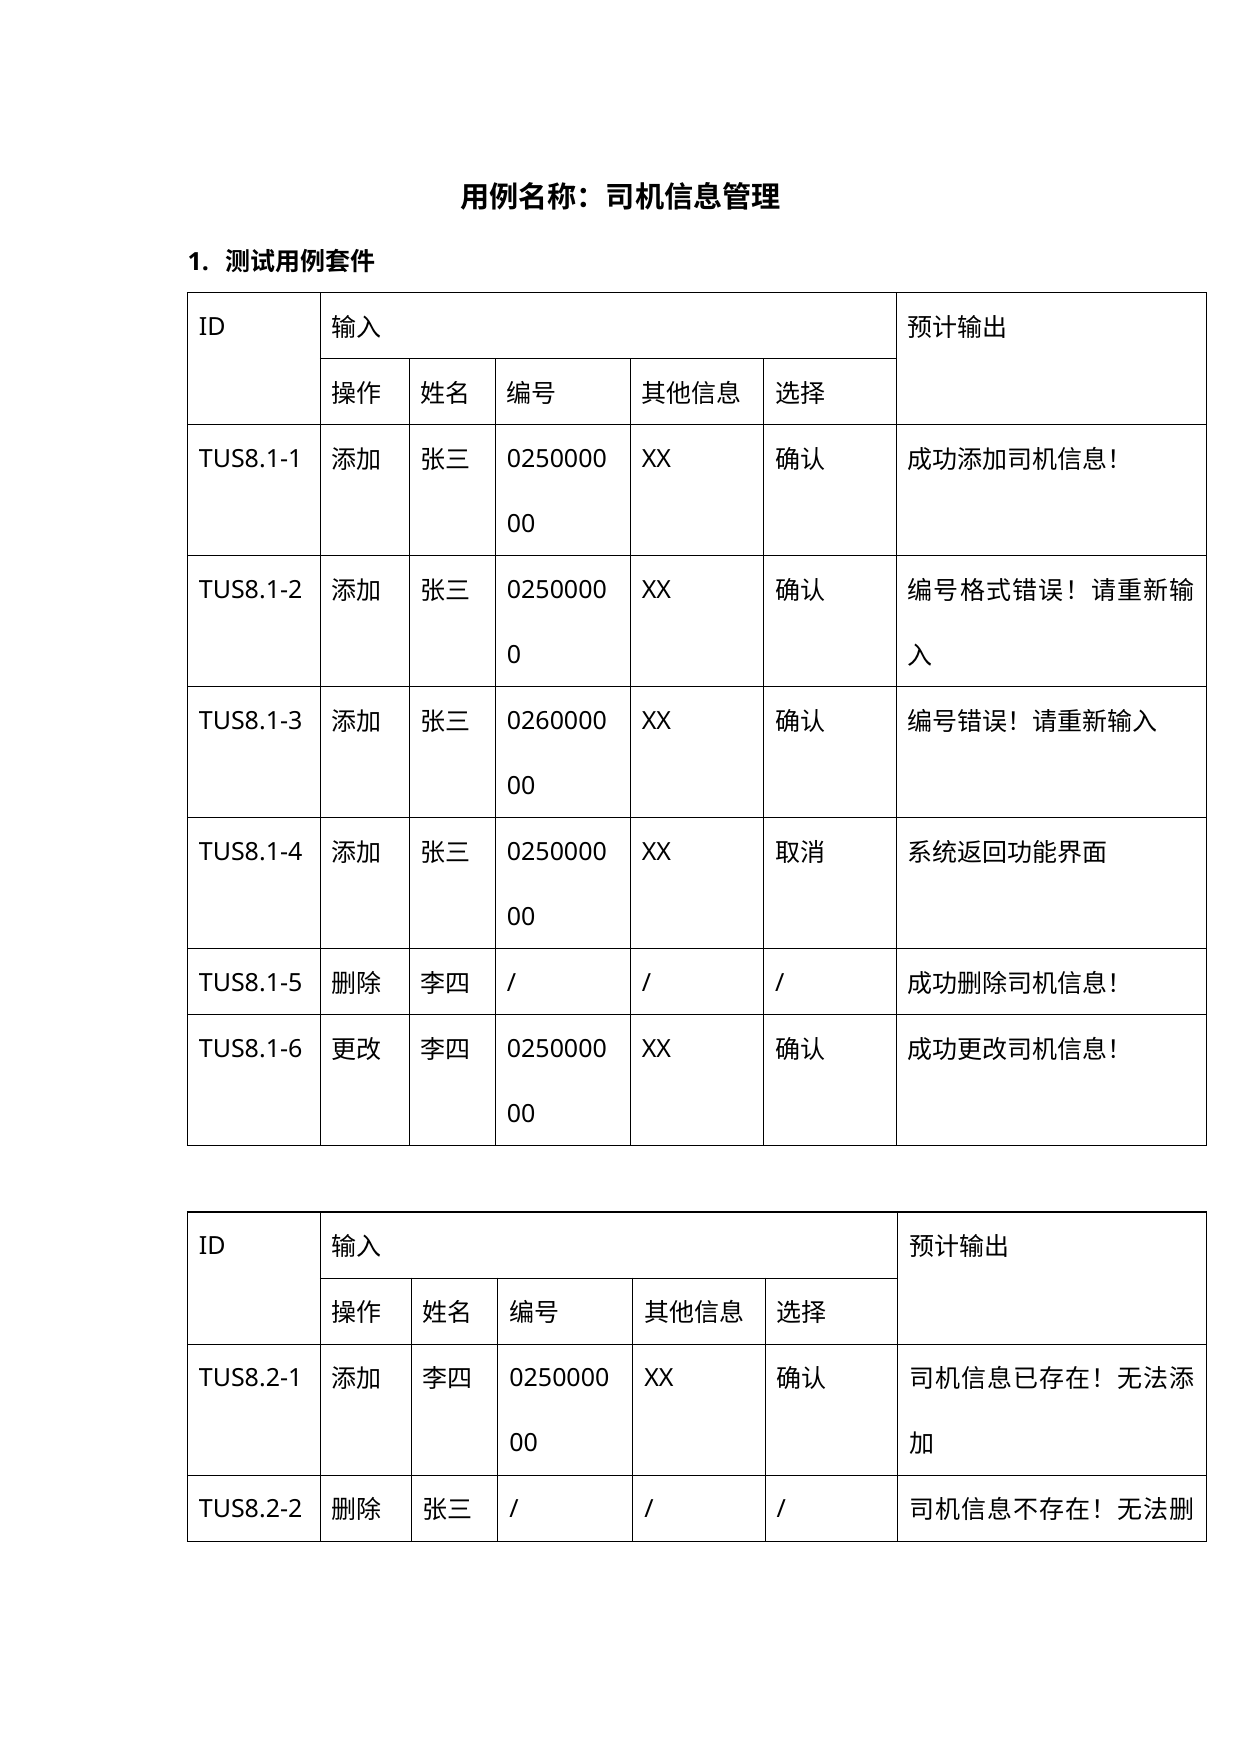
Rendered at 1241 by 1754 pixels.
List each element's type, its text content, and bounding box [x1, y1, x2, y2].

table_cell 确认 [766, 1345, 897, 1474]
table_cell 选择 [766, 1279, 897, 1343]
table_cell 添加 [321, 687, 409, 817]
table_cell 操作 [321, 359, 409, 424]
table_cell 025000000 [496, 1015, 630, 1145]
text 用例名称：司机信息管理 [187, 162, 1053, 227]
table_cell 司机信息已存在！无法添加 [898, 1345, 1206, 1474]
table_header 预计输出 [897, 293, 1206, 424]
table_cell / [766, 1476, 897, 1541]
table_cell / [633, 1476, 765, 1541]
table_cell 添加 [321, 818, 409, 948]
table_cell 张三 [410, 687, 495, 817]
table_cell 操作 [321, 1279, 411, 1343]
table_header ID [188, 1213, 320, 1343]
table_cell XX [631, 425, 763, 555]
table_header 输入 [321, 1213, 897, 1277]
table_cell XX [631, 818, 763, 948]
table_cell 成功更改司机信息！ [897, 1015, 1206, 1145]
table_cell 编号格式错误！请重新输入 [897, 556, 1206, 686]
table_cell XX [633, 1345, 765, 1474]
table_cell / [498, 1476, 632, 1541]
table_cell 025000000 [496, 818, 630, 948]
table_cell 取消 [764, 818, 896, 948]
table_cell 删除 [321, 1476, 411, 1541]
table_cell 选择 [764, 359, 896, 424]
table_cell TUS8.1-1 [188, 425, 320, 555]
table_cell 张三 [410, 425, 495, 555]
table_cell 张三 [410, 818, 495, 948]
table_cell 张三 [412, 1476, 497, 1541]
table_cell 系统返回功能界面 [897, 818, 1206, 948]
table_cell 编号 [498, 1279, 632, 1343]
table_cell XX [631, 687, 763, 817]
table_header 输入 [321, 293, 896, 358]
table_cell 添加 [321, 425, 409, 555]
table_cell 编号错误！请重新输入 [897, 687, 1206, 817]
table_cell TUS8.1-4 [188, 818, 320, 948]
list 测试用例套件 [187, 227, 1053, 292]
table_cell 李四 [410, 949, 495, 1014]
table_cell TUS8.1-2 [188, 556, 320, 686]
table_cell TUS8.1-3 [188, 687, 320, 817]
table_cell 02500000 [496, 556, 630, 686]
table_cell TUS8.1-5 [188, 949, 320, 1014]
table_cell 确认 [764, 425, 896, 555]
table_cell 025000000 [496, 425, 630, 555]
table_cell 更改 [321, 1015, 409, 1145]
table_cell 李四 [412, 1345, 497, 1474]
table_cell 确认 [764, 687, 896, 817]
table_cell / [631, 949, 763, 1014]
table_header ID [188, 293, 320, 424]
table_cell 编号 [496, 359, 630, 424]
table_cell 司机信息不存在！无法删除 [898, 1476, 1206, 1541]
table_cell 025000000 [498, 1345, 632, 1474]
table_cell 李四 [410, 1015, 495, 1145]
table_cell 成功添加司机信息！ [897, 425, 1206, 555]
table_cell 张三 [410, 556, 495, 686]
table_cell 026000000 [496, 687, 630, 817]
table_cell 添加 [321, 1345, 411, 1474]
table_cell 其他信息 [631, 359, 763, 424]
table_cell 成功删除司机信息！ [897, 949, 1206, 1014]
table_cell 添加 [321, 556, 409, 686]
table_cell / [496, 949, 630, 1014]
table_cell 确认 [764, 556, 896, 686]
table_cell 姓名 [410, 359, 495, 424]
table_cell TUS8.2-1 [188, 1345, 320, 1474]
table_cell 姓名 [412, 1279, 497, 1343]
table_cell / [764, 949, 896, 1014]
table_header 预计输出 [898, 1213, 1206, 1343]
table_cell 删除 [321, 949, 409, 1014]
table_cell XX [631, 556, 763, 686]
table_cell 确认 [764, 1015, 896, 1145]
table_cell XX [631, 1015, 763, 1145]
table_cell 其他信息 [633, 1279, 765, 1343]
table_cell TUS8.1-6 [188, 1015, 320, 1145]
table_cell TUS8.2-2 [188, 1476, 320, 1541]
